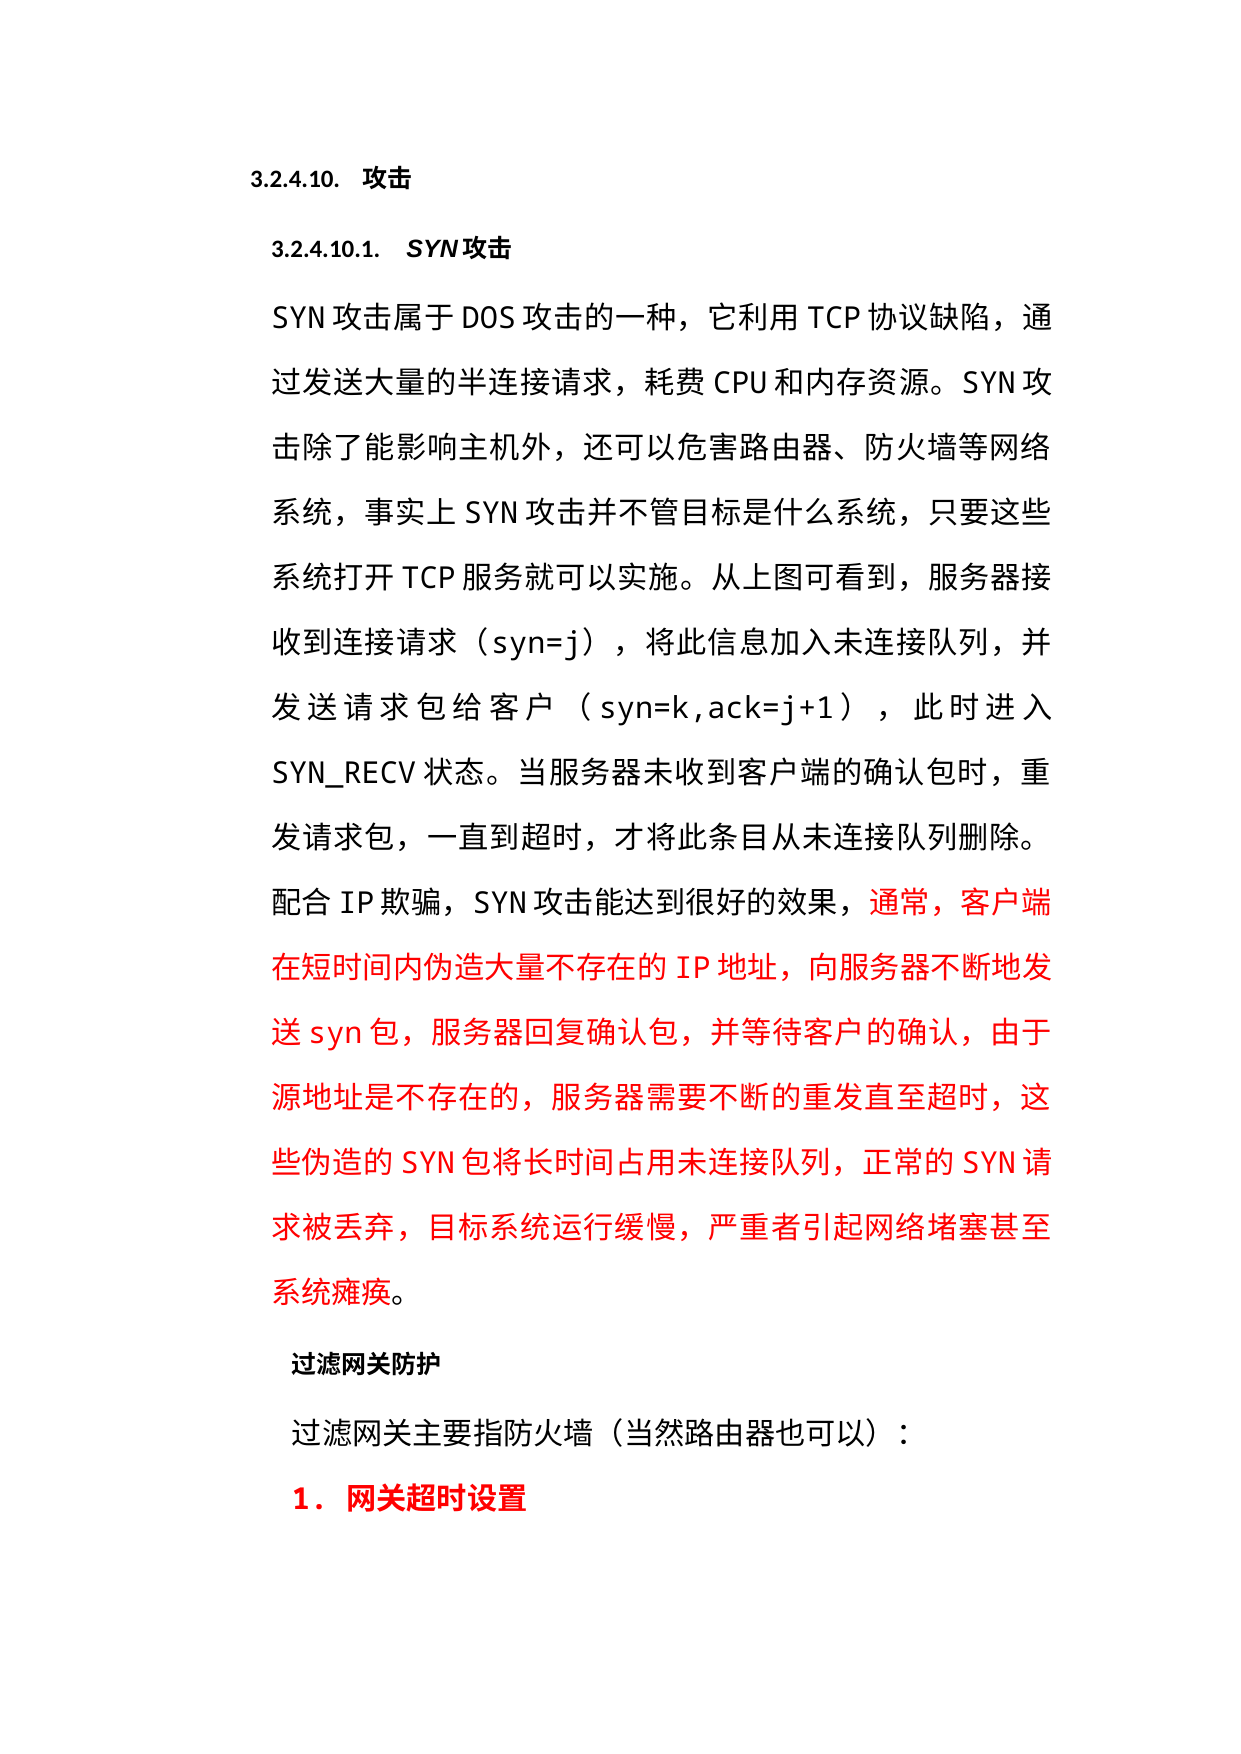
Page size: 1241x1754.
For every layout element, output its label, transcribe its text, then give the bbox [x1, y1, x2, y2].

subtitle 过滤网关防护 [292, 1348, 1053, 1381]
text 过滤网关主要指防火墙（当然路由器也可以）： [292, 1399, 1053, 1464]
text 1. 网关超时设置 [292, 1464, 1053, 1529]
text SYN攻击属于DOS攻击的一种，它利用TCP协议缺陷，通过发送大量的半连接请求，耗费CPU和内存资源。SYN攻击除了能影响主机外，还可以危害路由器、防火墙等网络系统，事实上SYN攻击并不管目标是什么系统，只要这些系统打开TCP服务就可以实施。从上图可看到，服务器接收到连接请求（syn=j），将此信息加入未连接队列，并发送请求包给客户（syn=k,ack=j+1），此时进入SYN_RECV状态。当服务器未收到客户端的确认包时，重发请求包，一直到超时，才将此条目从未连接队列删除。配合IP欺骗，SYN攻击能达到很好的效果，通常，客户端在短时间内伪造大量不存在的IP地址，向服务器不断地发送syn包，服务器回复确认包，并等待客户的确认，由于源地址是不存在的，服务器需要不断的重发直至超时，这些伪造的SYN包将长时间占用未连接队列，正常的SYN请求被丢弃，目标系统运行缓慢，严重者引起网络堵塞甚至系统瘫痪。 [271, 283, 1053, 1323]
subtitle 攻击 [250, 162, 1053, 194]
subtitle SYN攻击 [271, 232, 1053, 264]
